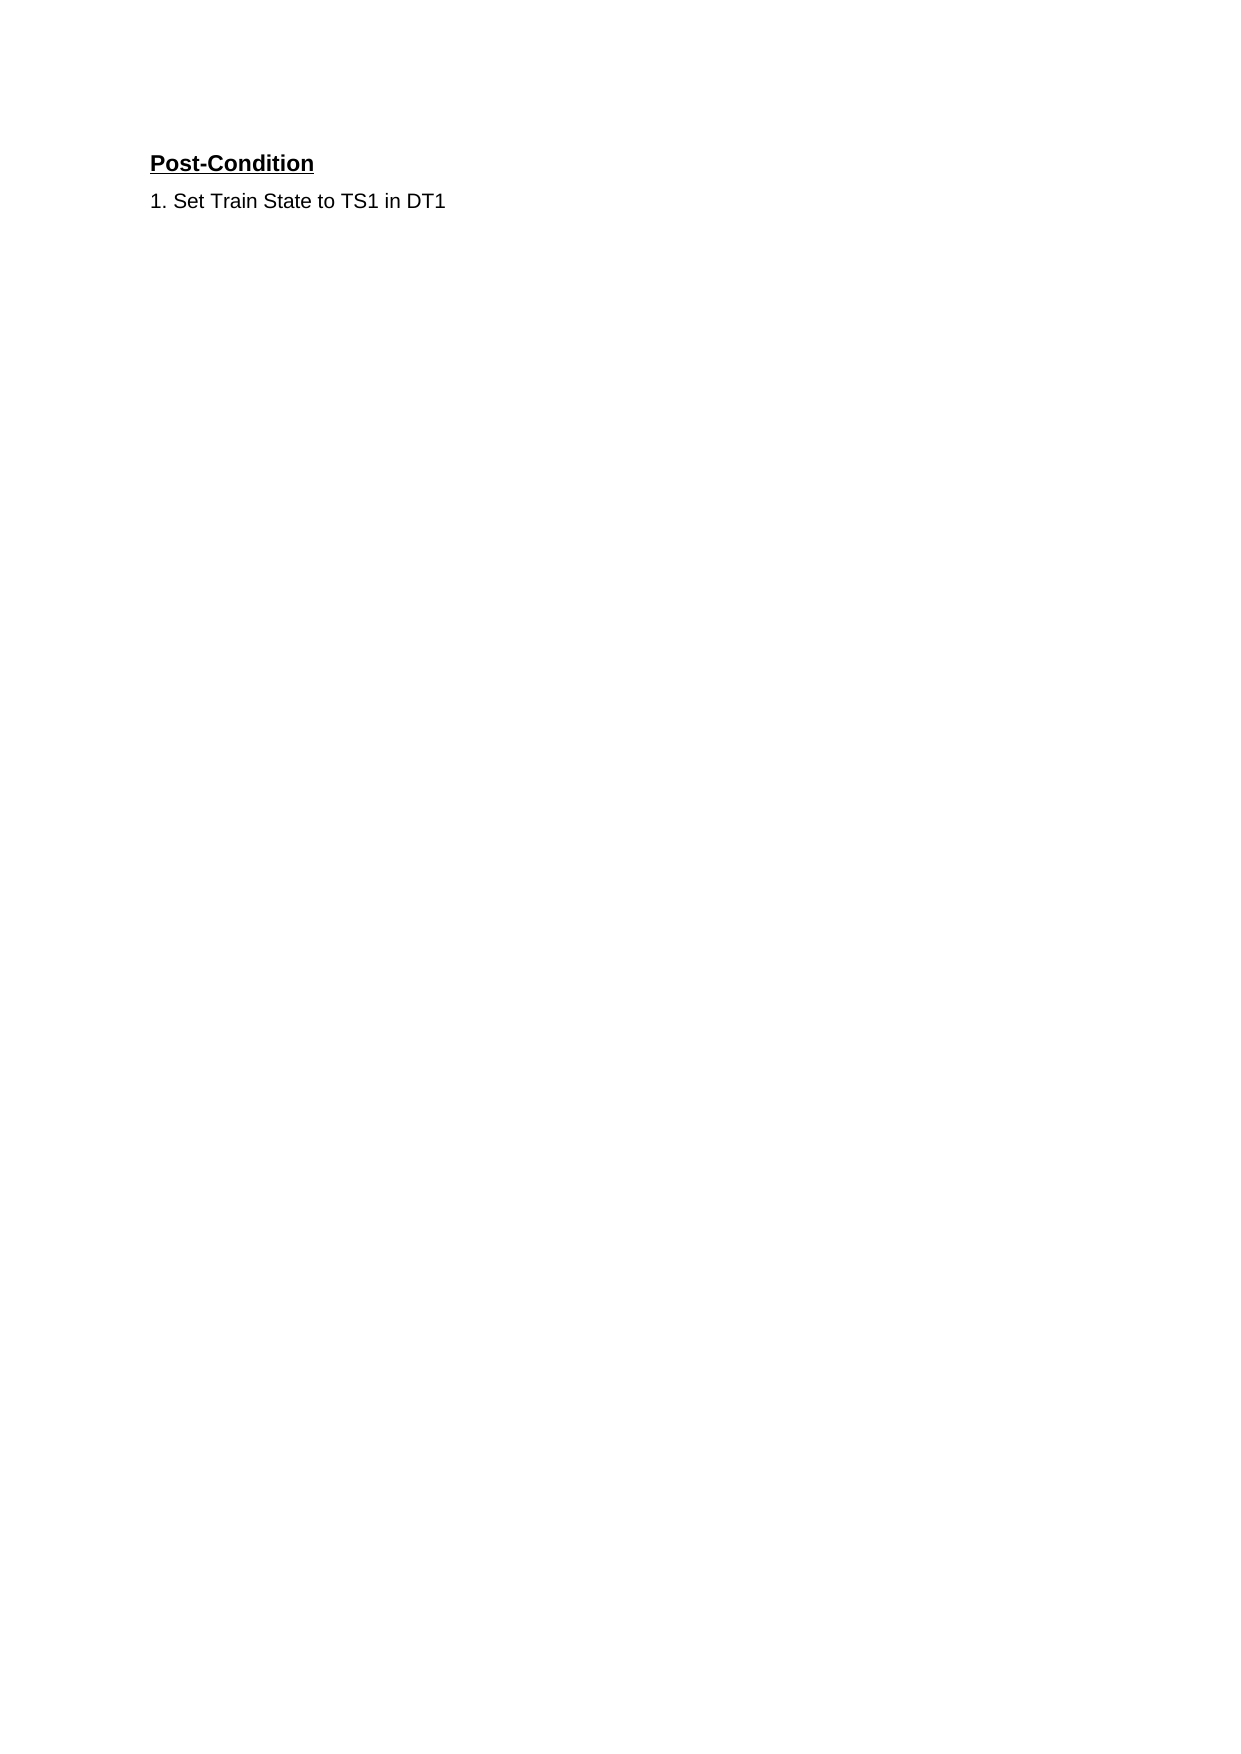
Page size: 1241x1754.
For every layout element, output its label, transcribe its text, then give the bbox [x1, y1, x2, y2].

text Post-Condition [150, 150, 1090, 176]
text 1. Set Train State to TS1 in DT1 [150, 189, 1090, 213]
